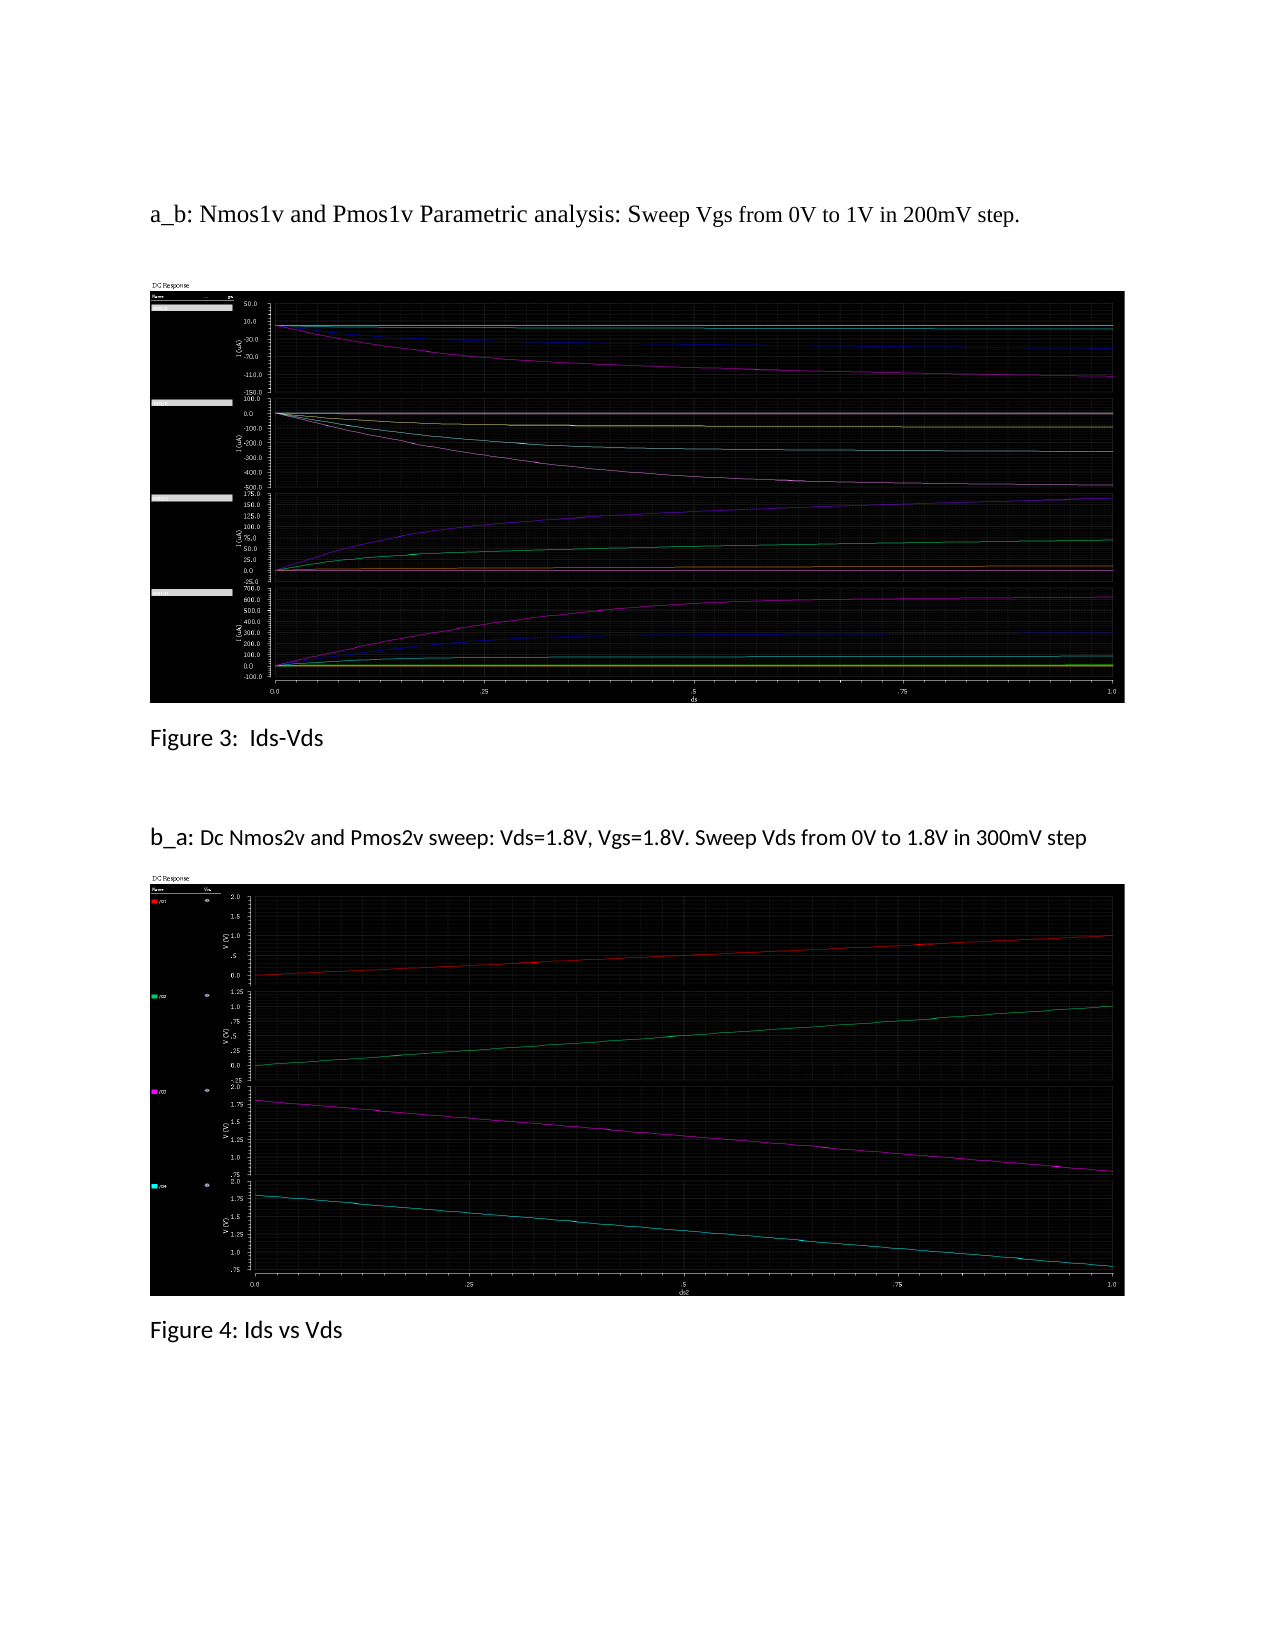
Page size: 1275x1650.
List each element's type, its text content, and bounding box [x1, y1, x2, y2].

text b_a: Dc Nmos2v and Pmos2v sweep: Vds=1.8V, Vgs=1.8V. Sweep Vds from 0V to 1.8V in 300mV step [150, 821, 1125, 852]
picture [150, 870, 1125, 1296]
text Figure 4: Ids vs Vds [150, 1314, 1125, 1345]
text a_b: Nmos1v and Pmos1v Parametric analysis: Sweep Vgs from 0V to 1V in 200mV step. [150, 199, 1125, 228]
picture [150, 277, 1125, 703]
text Figure 3: Ids-Vds [150, 722, 1125, 752]
